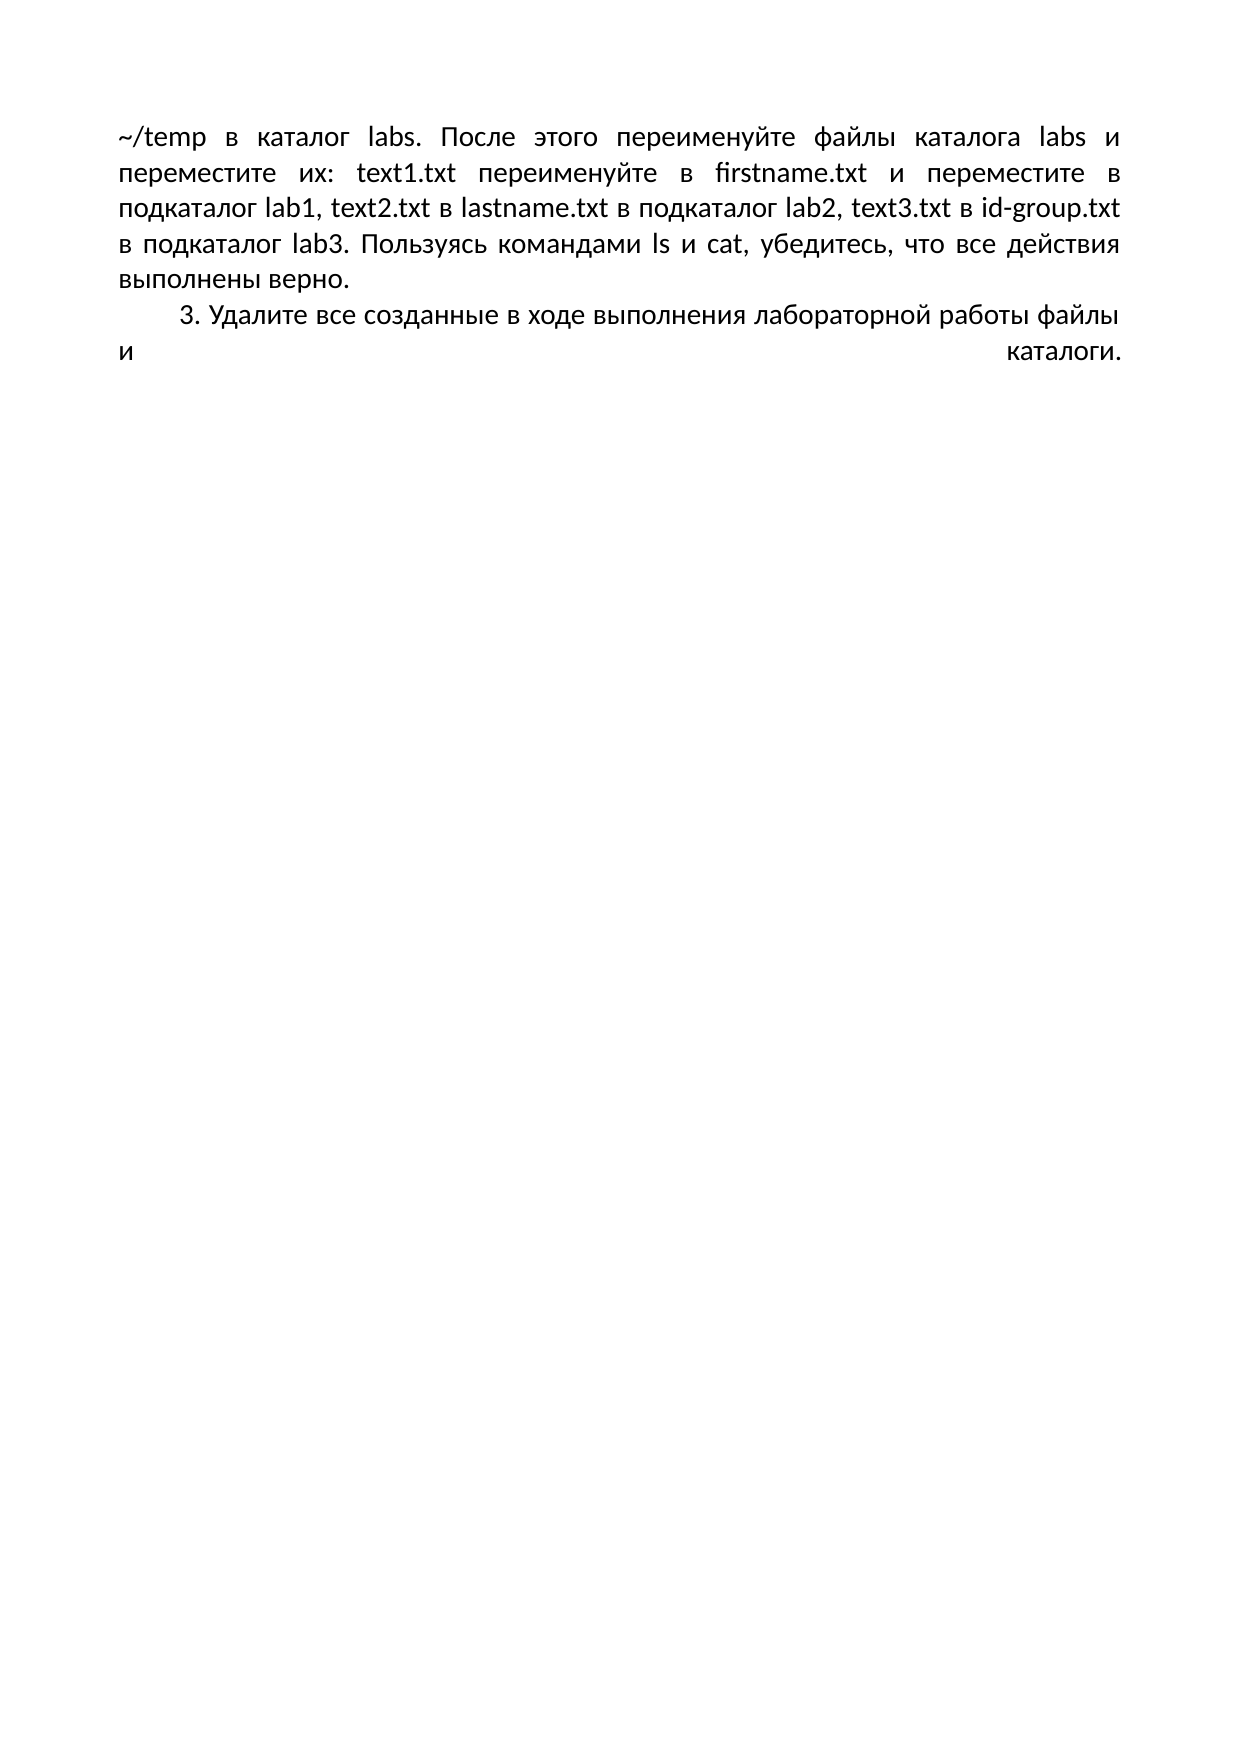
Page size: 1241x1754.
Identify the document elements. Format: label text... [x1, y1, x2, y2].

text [118, 118, 1122, 296]
text 3. Удалите все созданные в ходе выполнения лабораторной работы файлы и каталоги. [118, 296, 1122, 392]
